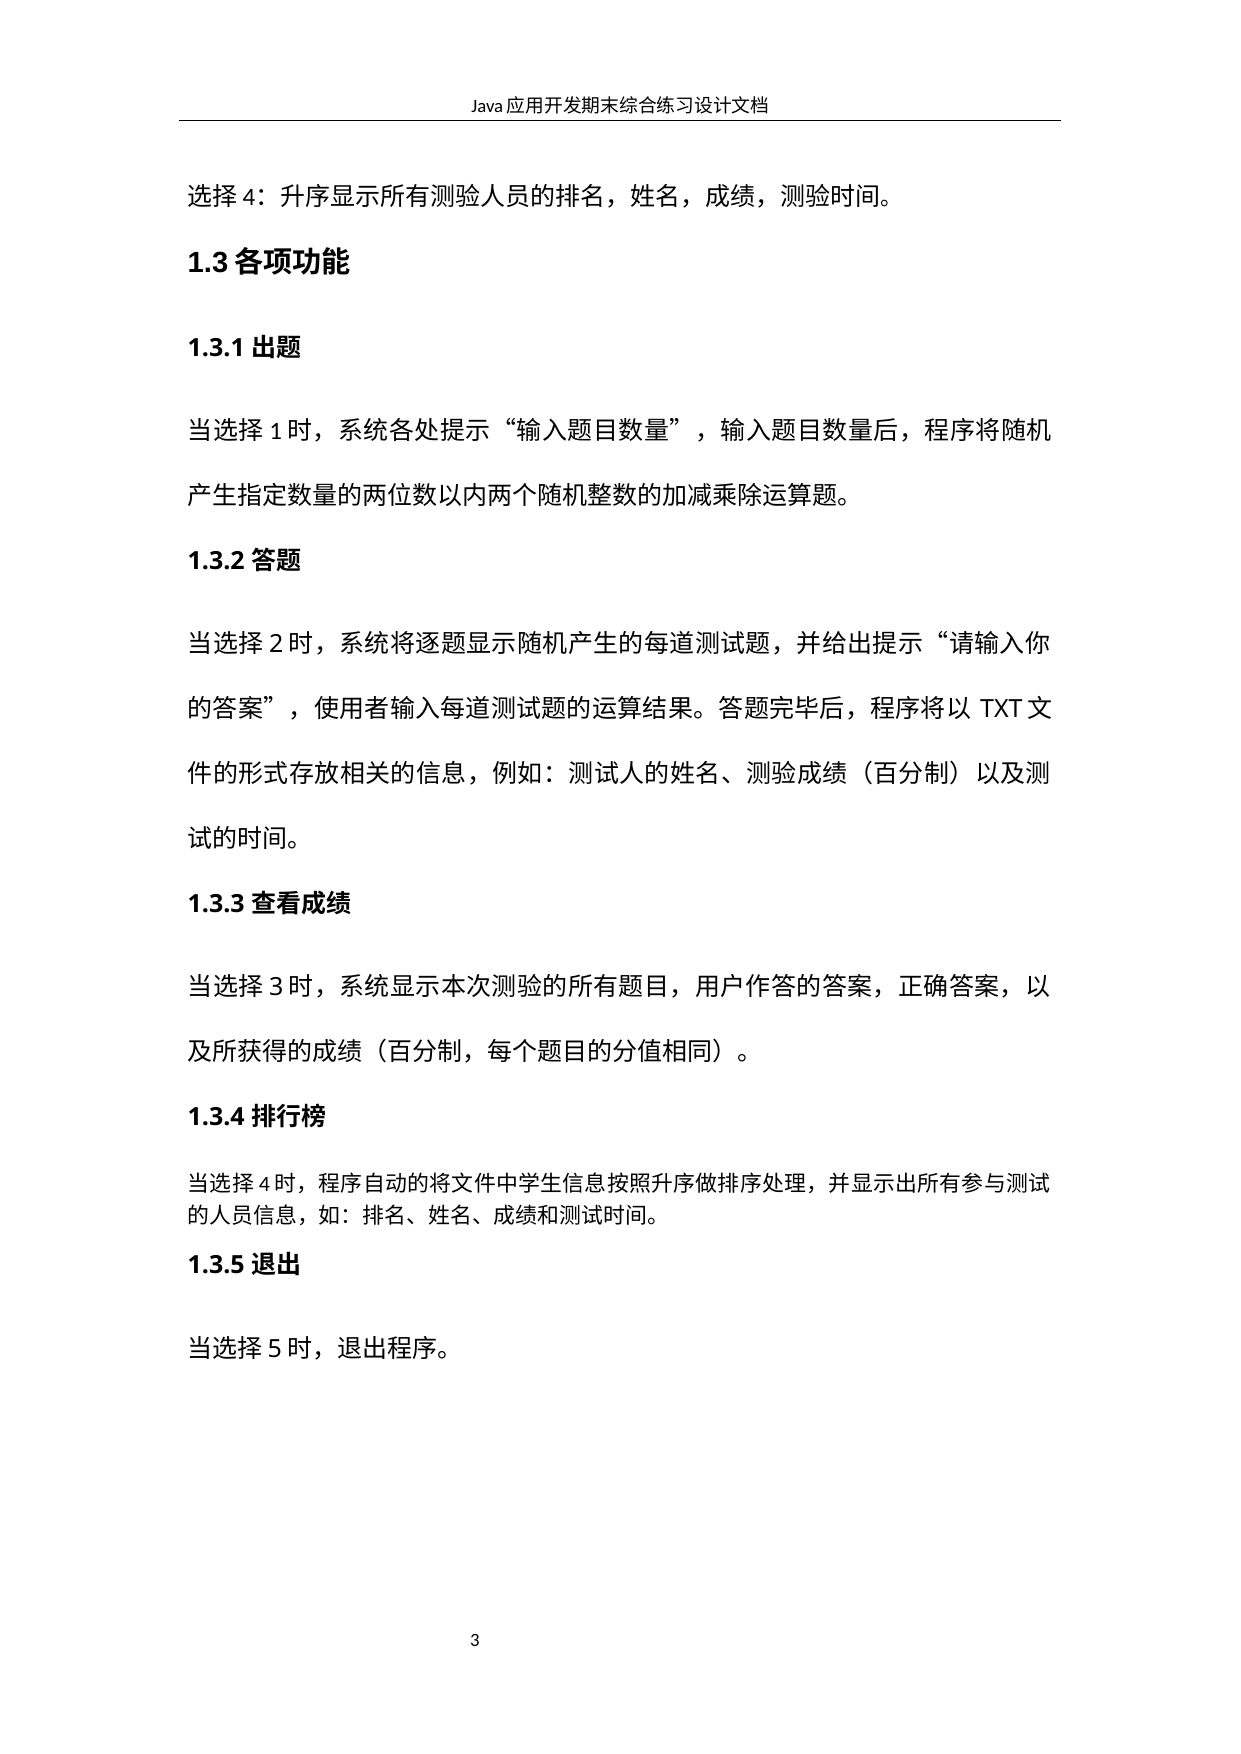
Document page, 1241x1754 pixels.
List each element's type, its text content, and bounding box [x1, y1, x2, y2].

text 当选择5时，退出程序。 [187, 1314, 1053, 1379]
text 选择4：升序显示所有测验人员的排名，姓名，成绩，测验时间。 [187, 162, 1053, 227]
subtitle 1.3各项功能 [187, 227, 1053, 292]
subtitle 1.3.5 退出 [187, 1231, 1053, 1296]
subtitle 1.3.4 排行榜 [187, 1082, 1053, 1147]
text 当选择3时，系统显示本次测验的所有题目，用户作答的答案，正确答案，以及所获得的成绩（百分制，每个题目的分值相同）。 [187, 952, 1053, 1082]
text 当选择4时，程序自动的将文件中学生信息按照升序做排序处理，并显示出所有参与测试的人员信息，如：排名、姓名、成绩和测试时间。 [187, 1166, 1053, 1231]
text 当选择2时，系统将逐题显示随机产生的每道测试题，并给出提示“请输入你的答案”，使用者输入每道测试题的运算结果。答题完毕后，程序将以TXT文件的形式存放相关的信息，例如：测试人的姓名、测验成绩（百分制）以及测试的时间。 [187, 609, 1053, 869]
subtitle 1.3.2 答题 [187, 526, 1053, 591]
subtitle 1.3.3 查看成绩 [187, 869, 1053, 934]
text 当选择1时，系统各处提示“输入题目数量”，输入题目数量后，程序将随机产生指定数量的两位数以内两个随机整数的加减乘除运算题。 [187, 396, 1053, 526]
subtitle 1.3.1 出题 [187, 313, 1053, 378]
